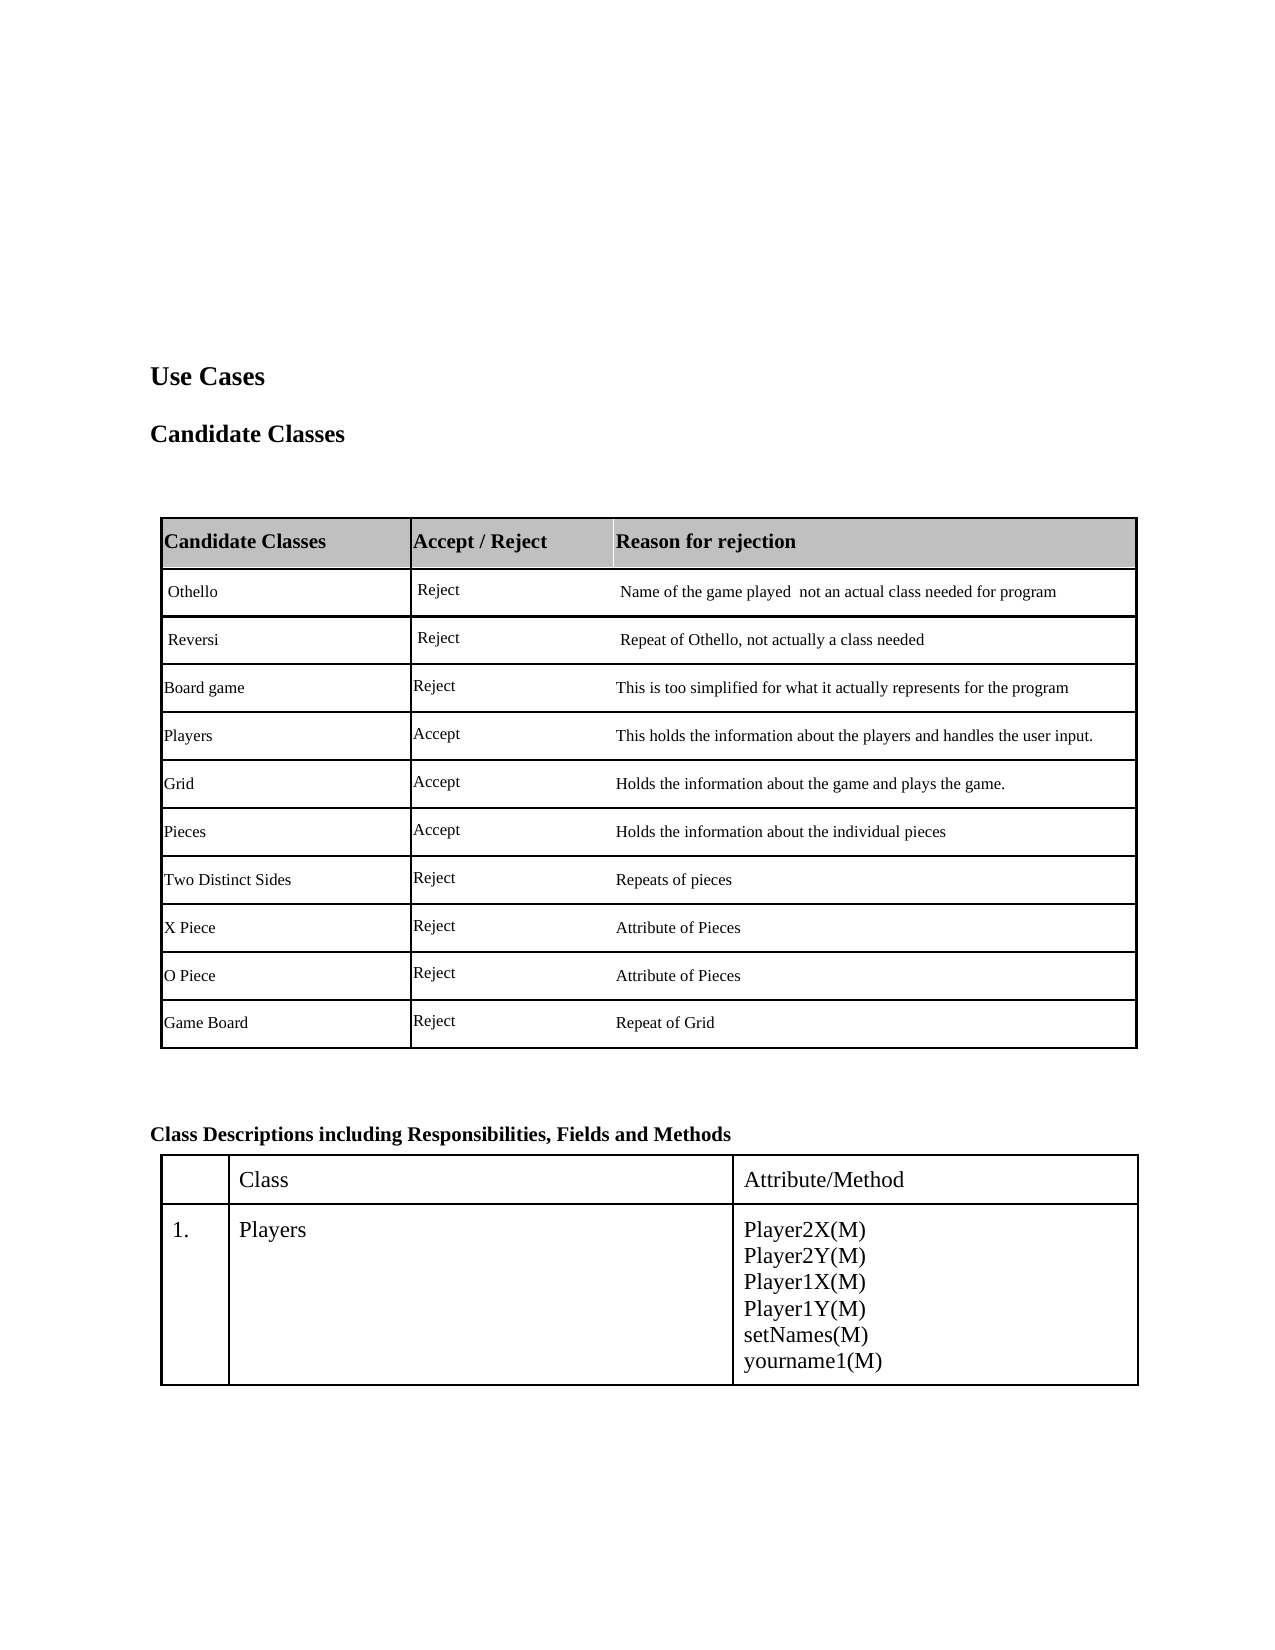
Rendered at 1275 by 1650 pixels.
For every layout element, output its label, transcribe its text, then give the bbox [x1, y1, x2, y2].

table_cell Reject [412, 665, 613, 711]
table_cell This holds the information about the players and handles the user input. [614, 713, 1135, 759]
table_cell Pieces [163, 809, 410, 855]
table_cell Reversi [163, 618, 410, 663]
table_cell Reject [412, 1001, 613, 1047]
table_header [163, 1156, 228, 1203]
subtitle Class Descriptions including Responsibilities, Fields and Methods [150, 1122, 1125, 1146]
table_cell Holds the information about the individual pieces [614, 809, 1135, 855]
table_cell Repeats of pieces [614, 857, 1135, 903]
table_cell Reject [412, 905, 613, 951]
table_cell Holds the information about the game and plays the game. [614, 761, 1135, 807]
table_cell Repeat of Grid [614, 1001, 1135, 1047]
table_cell Accept [412, 809, 613, 855]
table_header Attribute/Method [734, 1156, 1137, 1203]
table_cell Name of the game played not an actual class needed for program [614, 570, 1135, 615]
table_header Reason for rejection [614, 519, 1135, 567]
table_cell Othello [163, 570, 410, 615]
table_header Candidate Classes [163, 519, 410, 567]
table_cell Reject [412, 570, 613, 615]
table_cell Board game [163, 665, 410, 711]
table_cell Reject [412, 618, 613, 663]
table_header Accept / Reject [412, 519, 613, 567]
table_cell Repeat of Othello, not actually a class needed [614, 618, 1135, 663]
table_cell Accept [412, 713, 613, 759]
table_header Class [230, 1156, 732, 1203]
table_cell Players [163, 713, 410, 759]
table_cell 1. [163, 1205, 228, 1384]
table_cell Two Distinct Sides [163, 857, 410, 903]
table_cell Accept [412, 761, 613, 807]
table_cell This is too simplified for what it actually represents for the program [614, 665, 1135, 711]
subtitle Use Cases [150, 360, 1125, 392]
table_cell Game Board [163, 1001, 410, 1047]
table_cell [734, 1205, 1137, 1384]
table_cell O Piece [163, 953, 410, 999]
table_cell Attribute of Pieces [614, 953, 1135, 999]
table_cell Attribute of Pieces [614, 905, 1135, 951]
table_cell Grid [163, 761, 410, 807]
table_cell X Piece [163, 905, 410, 951]
table_cell Reject [412, 857, 613, 903]
subtitle Candidate Classes [150, 419, 1125, 448]
table_cell Reject [412, 953, 613, 999]
table_cell Players [230, 1205, 732, 1384]
